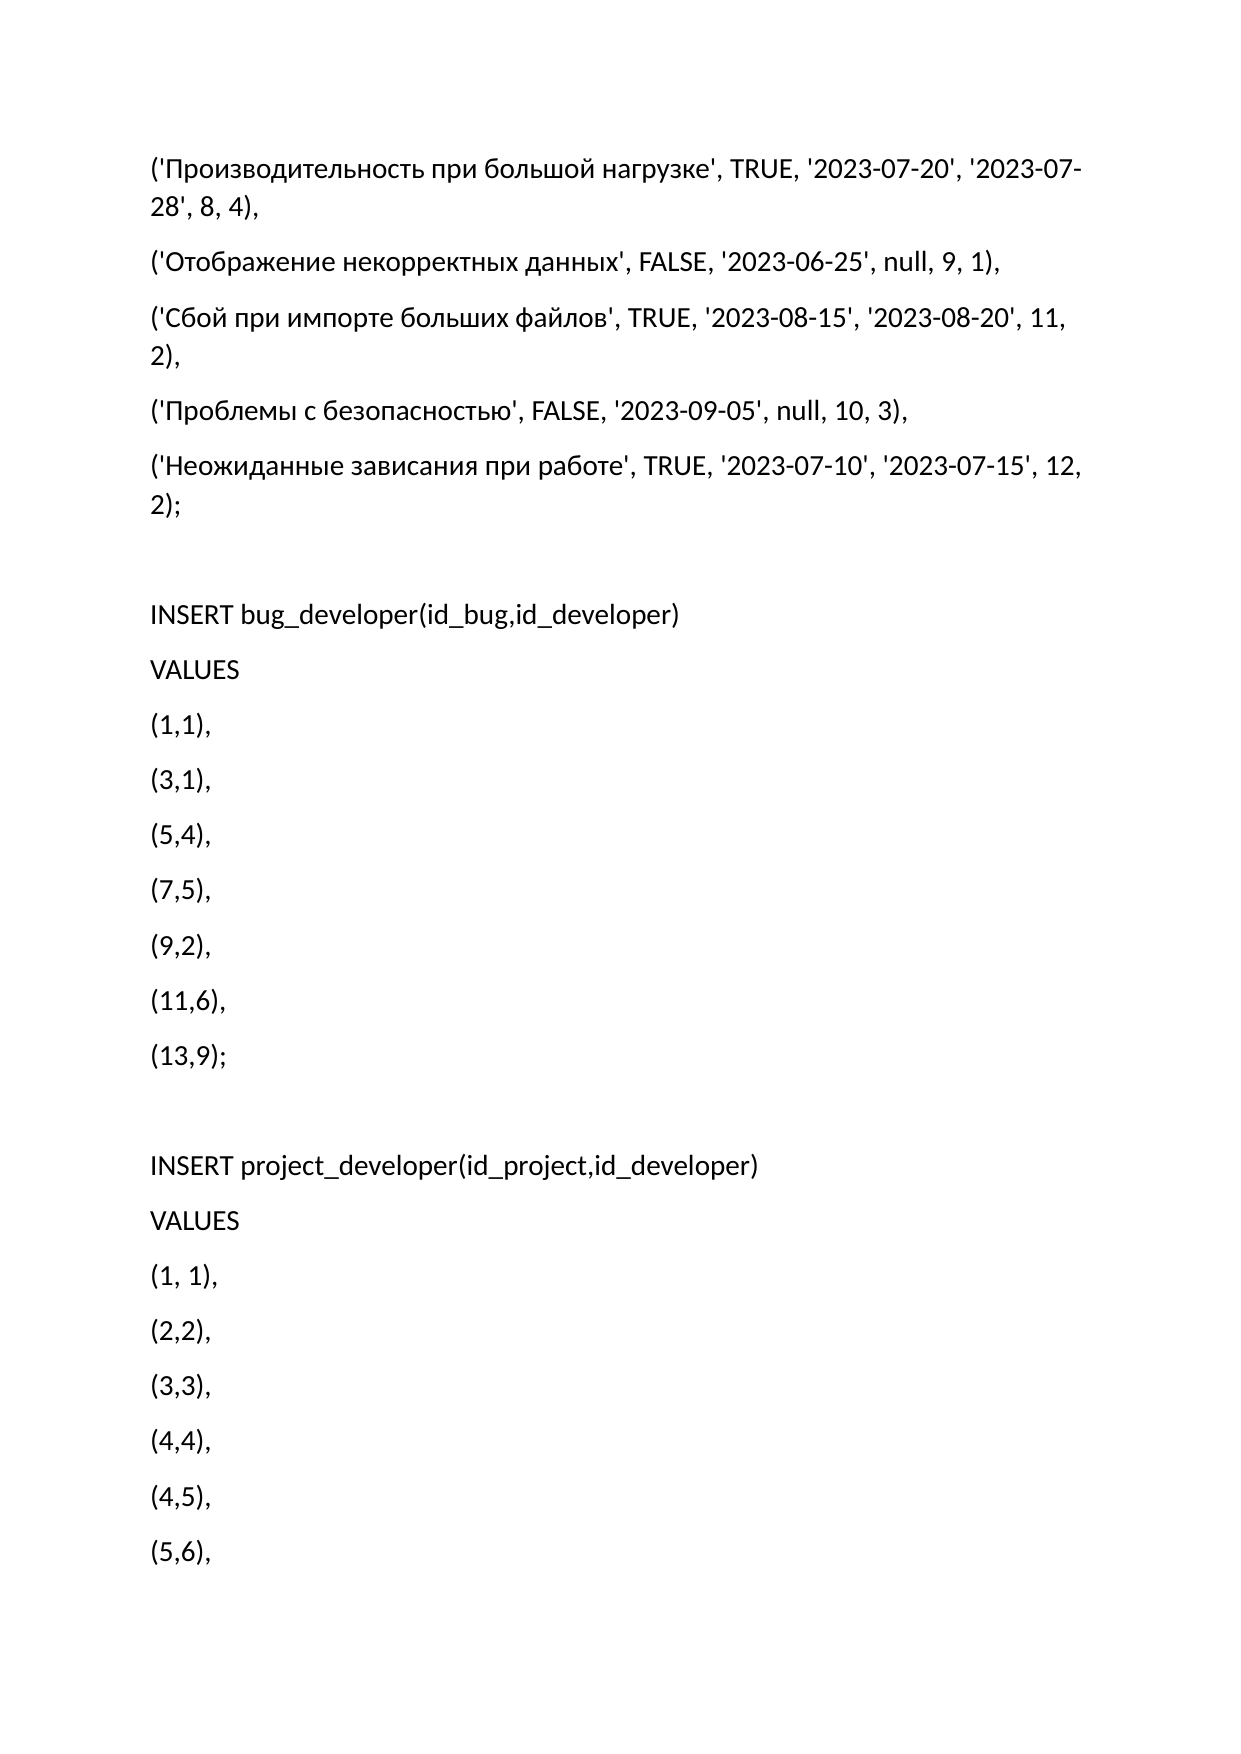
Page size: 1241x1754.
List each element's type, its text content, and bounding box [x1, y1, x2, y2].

text (1, 1), [150, 1257, 1090, 1293]
text (9,2), [150, 927, 1090, 962]
text VALUES [150, 651, 1090, 687]
text (2,2), [150, 1312, 1090, 1348]
text (5,6), [150, 1533, 1090, 1568]
text (3,1), [150, 761, 1090, 797]
text ('Сбой при импорте больших файлов', TRUE, '2023-08-15', '2023-08-20', 11, 2), [150, 299, 1090, 373]
text ('Производительность при большой нагрузке', TRUE, '2023-07-20', '2023-07-28', 8, 4), [150, 150, 1090, 224]
text (3,3), [150, 1367, 1090, 1403]
text (11,6), [150, 982, 1090, 1017]
text ('Отображение некорректных данных', FALSE, '2023-06-25', null, 9, 1), [150, 243, 1090, 279]
text (5,4), [150, 816, 1090, 852]
text (7,5), [150, 871, 1090, 907]
text (4,4), [150, 1422, 1090, 1458]
text (4,5), [150, 1478, 1090, 1513]
text INSERT project_developer(id_project,id_developer) [150, 1147, 1090, 1183]
text (1,1), [150, 706, 1090, 742]
text INSERT bug_developer(id_bug,id_developer) [150, 596, 1090, 632]
text ('Проблемы с безопасностью', FALSE, '2023-09-05', null, 10, 3), [150, 392, 1090, 428]
text (13,9); [150, 1037, 1090, 1072]
text VALUES [150, 1202, 1090, 1238]
text ('Неожиданные зависания при работе', TRUE, '2023-07-10', '2023-07-15', 12, 2); [150, 447, 1090, 521]
